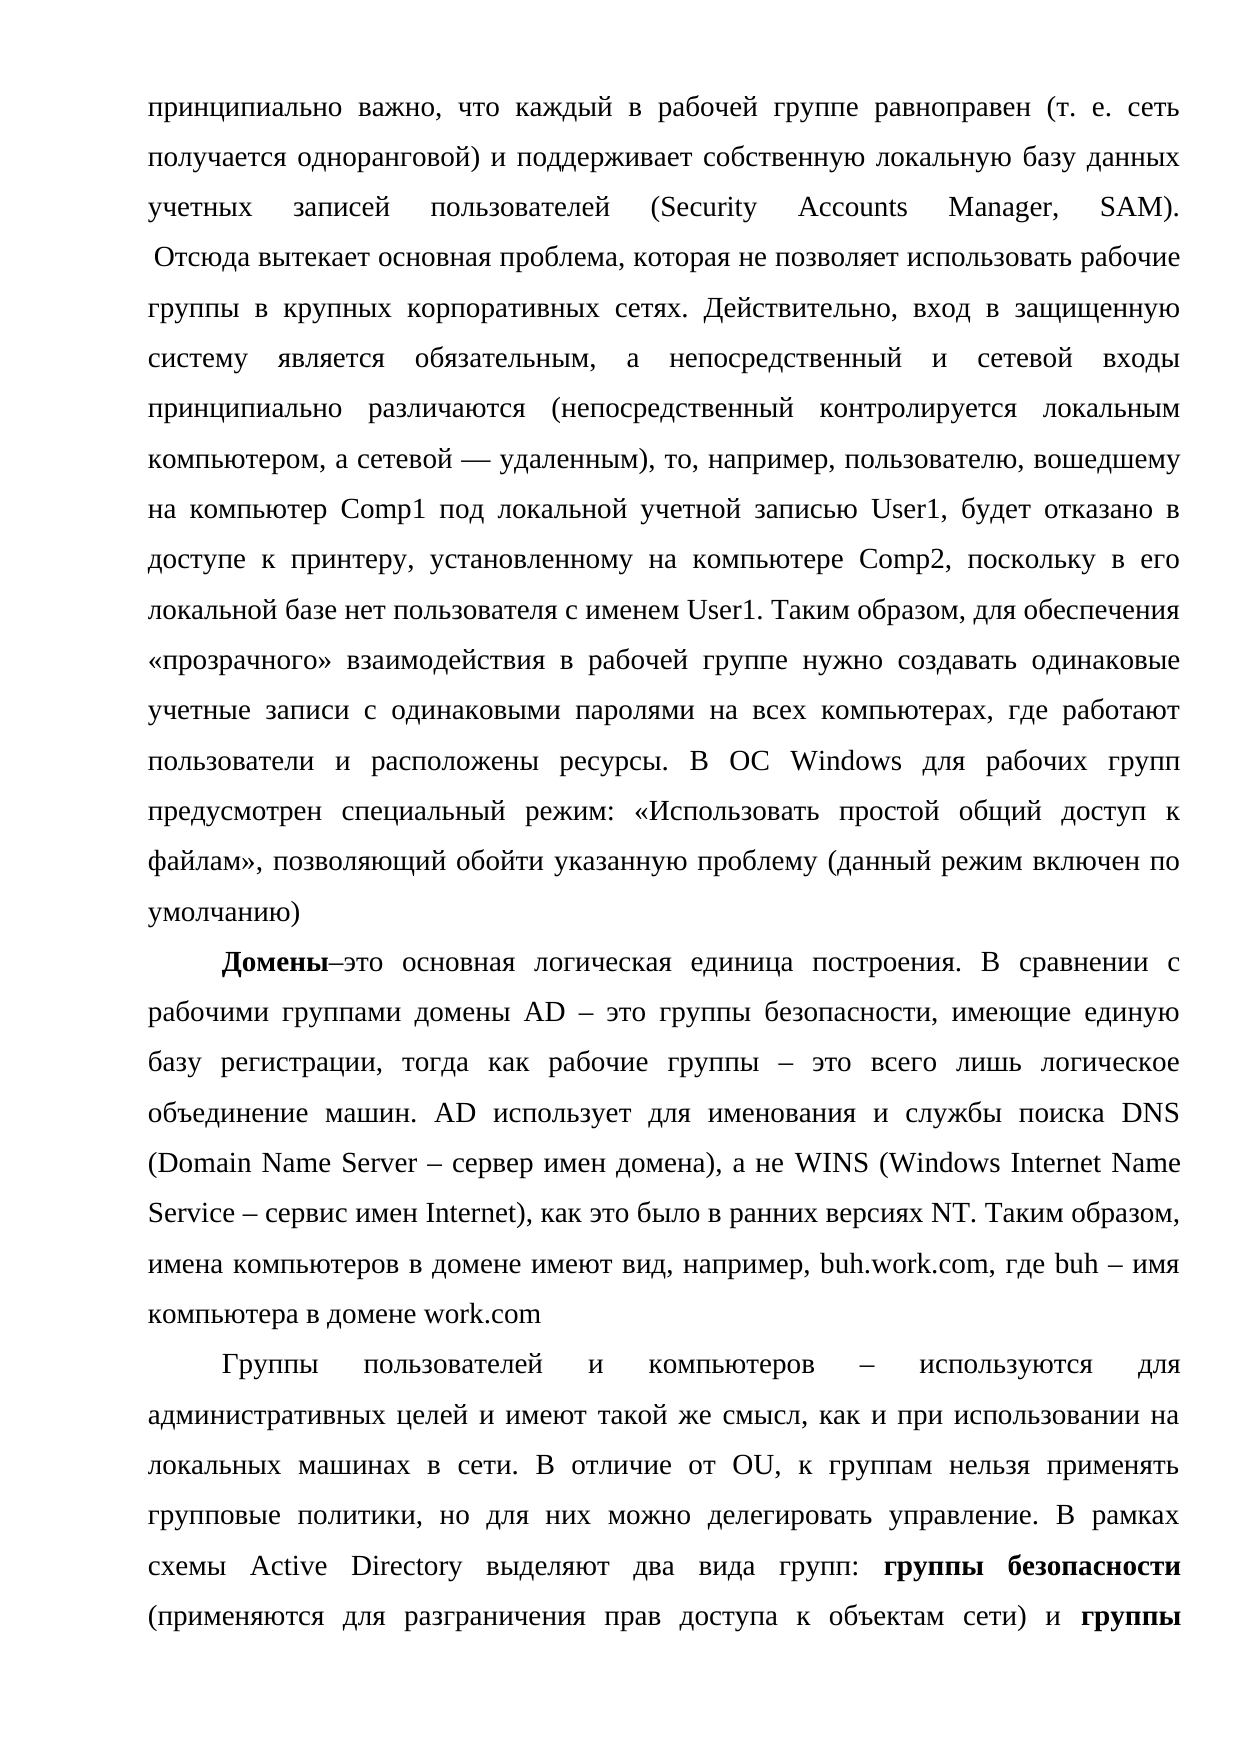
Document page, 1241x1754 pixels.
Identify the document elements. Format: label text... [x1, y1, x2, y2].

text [148, 89, 1181, 927]
text Домены–это основная логическая единица построения. В сравнении с рабочими группами домены AD – это группы безопасности, имеющие единую базу регистрации, тогда как рабочие группы – это всего лишь логическое объединение машин. AD использует для именования и службы поиска DNS (Domain Name Server – сервер имен домена), а не WINS (Windows Internet Name Service – сервис имен Internet), как это было в ранних версиях NT. Таким образом, имена компьютеров в домене имеют вид, например, buh.work.com, где buh – имя компьютера в домене work.com [148, 944, 1181, 1330]
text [148, 1346, 1181, 1632]
